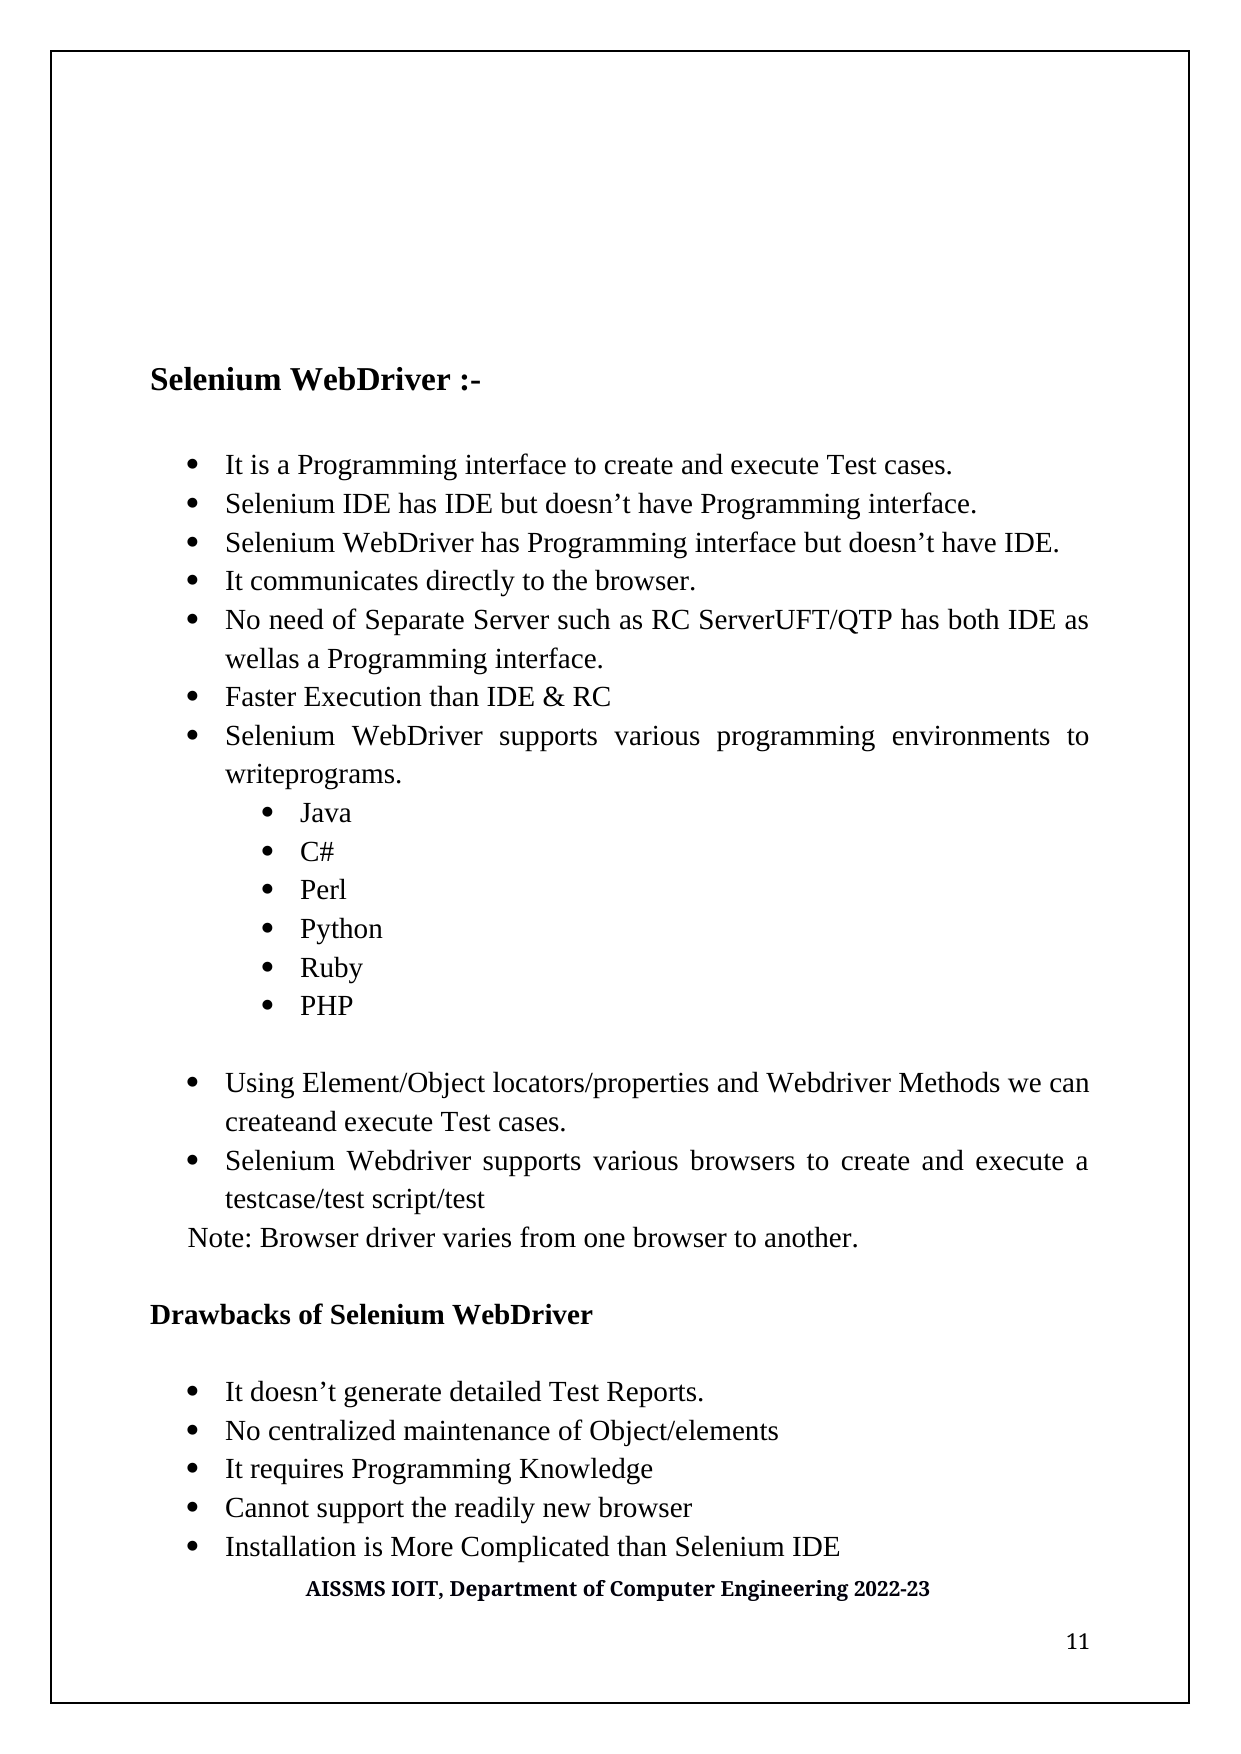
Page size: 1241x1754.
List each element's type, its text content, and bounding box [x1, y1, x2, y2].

list Ruby [262, 950, 1090, 983]
list It doesn’t generate detailed Test Reports. [187, 1374, 1090, 1408]
list It communicates directly to the browser. [187, 563, 1090, 597]
list No need of Separate Server such as RC ServerUFT/QTP has both IDE as wellas a Programming interface. [187, 602, 1090, 674]
list Perl [262, 872, 1090, 906]
list It requires Programming Knowledge [187, 1451, 1090, 1485]
text Drawbacks of Selenium WebDriver [150, 1297, 1090, 1331]
list Faster Execution than IDE & RC [187, 679, 1090, 713]
list Cannot support the readily new browser [187, 1490, 1090, 1524]
list Installation is More Complicated than Selenium IDE [187, 1529, 1090, 1562]
list It is a Programming interface to create and execute Test cases. [187, 447, 1090, 481]
list Python [262, 911, 1090, 945]
list Selenium WebDriver has Programming interface but doesn’t have IDE. [187, 525, 1090, 558]
list Java [262, 795, 1090, 829]
text Selenium WebDriver :- [150, 359, 1090, 398]
list No centralized maintenance of Object/elements [187, 1413, 1090, 1446]
list Using Element/Object locators/properties and Webdriver Methods we can createand execute Test cases. [187, 1066, 1090, 1138]
text Note: Browser driver varies from one browser to another. [187, 1220, 1090, 1253]
list Selenium Webdriver supports various browsers to create and execute a testcase/test script/test [187, 1143, 1090, 1215]
list PHP [262, 988, 1090, 1022]
list Selenium WebDriver supports various programming environments to writeprograms. [187, 718, 1090, 790]
list Selenium IDE has IDE but doesn’t have Programming interface. [187, 486, 1090, 520]
list C# [262, 834, 1090, 867]
